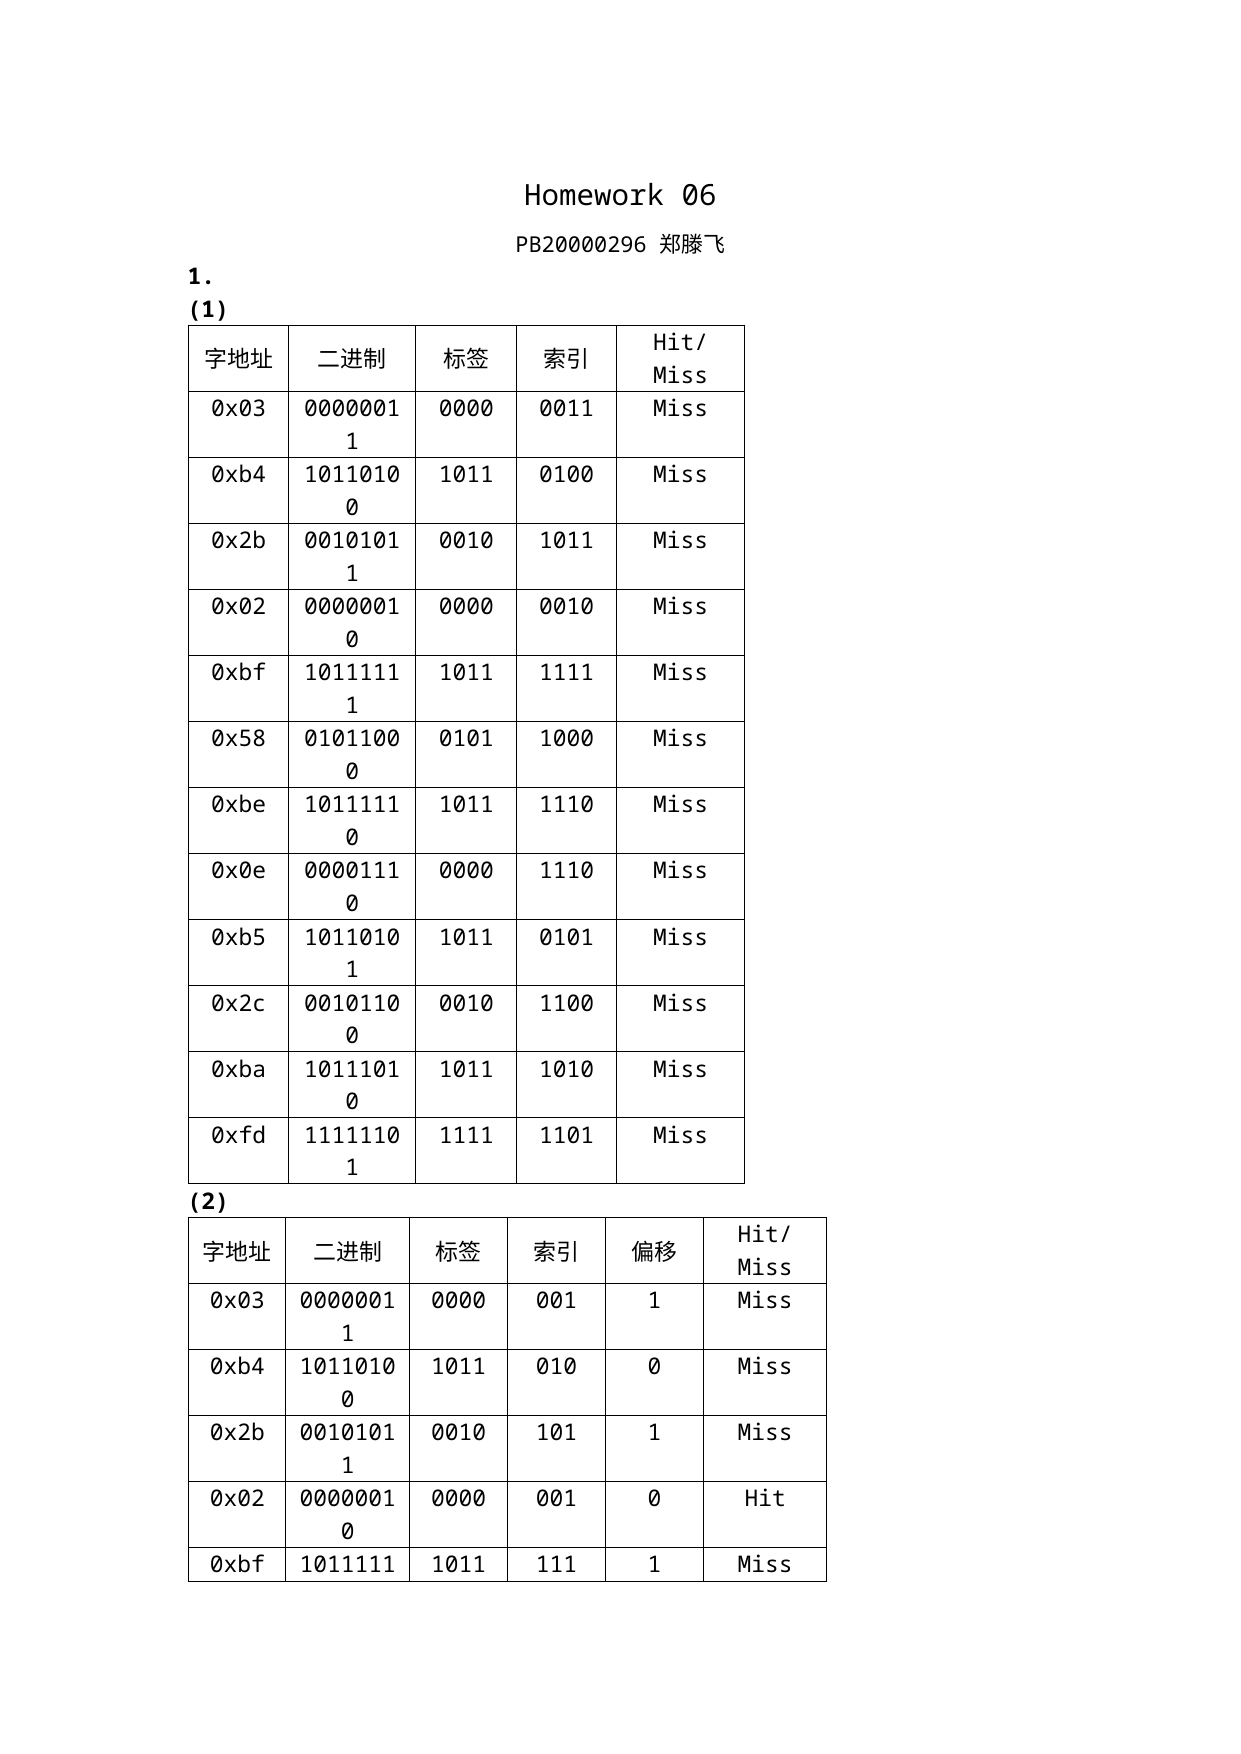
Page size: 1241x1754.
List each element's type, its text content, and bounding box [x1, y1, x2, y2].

table_cell 1101 [517, 1118, 616, 1183]
table_cell 0xb4 [189, 1350, 285, 1415]
table_cell 0100 [517, 458, 616, 523]
text 1. [187, 259, 1053, 292]
table_cell 0xbf [189, 656, 288, 721]
table_cell Miss [704, 1284, 826, 1349]
table_header Hit/Miss [617, 326, 744, 391]
table_cell 00000011 [289, 392, 415, 457]
table_cell 0000 [410, 1482, 507, 1547]
table_cell 0000 [416, 392, 516, 457]
table_cell 0000 [416, 590, 516, 655]
table_cell 0x02 [189, 1482, 285, 1547]
table_cell 0000 [410, 1284, 507, 1349]
table_cell 0010 [416, 524, 516, 589]
table_cell 0x0e [189, 854, 288, 919]
table_cell 00000010 [289, 590, 415, 655]
table_cell 1011 [517, 524, 616, 589]
table_cell Miss [617, 524, 744, 589]
table_cell 001 [508, 1284, 605, 1349]
table_cell 1011 [416, 656, 516, 721]
table_cell 1 [606, 1548, 703, 1581]
table_cell 1 [606, 1284, 703, 1349]
table_cell 1 [606, 1416, 703, 1481]
table_cell 0101 [416, 722, 516, 787]
table_cell 0000 [416, 854, 516, 919]
table_cell 0xba [189, 1052, 288, 1117]
table_header 二进制 [289, 326, 415, 391]
table_cell Miss [617, 392, 744, 457]
table_cell 1011 [416, 788, 516, 853]
table_cell 00101011 [286, 1416, 409, 1481]
table_cell 01011000 [289, 722, 415, 787]
table_cell Miss [617, 788, 744, 853]
table_cell 10111110 [289, 788, 415, 853]
text Homework 06 [187, 162, 1053, 227]
table_cell Miss [617, 854, 744, 919]
table_header 标签 [416, 326, 516, 391]
table_cell 0x2b [189, 524, 288, 589]
table_cell 1111 [416, 1118, 516, 1183]
table_cell 0x02 [189, 590, 288, 655]
table_cell Miss [704, 1350, 826, 1415]
table_cell 0 [606, 1350, 703, 1415]
table_cell 0x03 [189, 392, 288, 457]
table_cell Miss [617, 458, 744, 523]
table_cell 1100 [517, 986, 616, 1051]
table_cell 0xb5 [189, 920, 288, 985]
table_cell 10111111 [286, 1548, 409, 1581]
table_cell Miss [617, 656, 744, 721]
table_cell 1011 [410, 1350, 507, 1415]
table_header 字地址 [189, 1218, 285, 1283]
table_cell 0010 [517, 590, 616, 655]
table_cell 101 [508, 1416, 605, 1481]
table_cell 0010 [416, 986, 516, 1051]
table_header 偏移 [606, 1218, 703, 1283]
table_header 字地址 [189, 326, 288, 391]
table_header 标签 [410, 1218, 507, 1283]
table_cell 00000011 [286, 1284, 409, 1349]
table_cell 1011 [410, 1548, 507, 1581]
table_cell Miss [617, 590, 744, 655]
table_cell Miss [704, 1548, 826, 1581]
table_cell 0011 [517, 392, 616, 457]
table_cell 00000010 [286, 1482, 409, 1547]
table_cell Hit [704, 1482, 826, 1547]
table_cell 1000 [517, 722, 616, 787]
table_cell 1111 [517, 656, 616, 721]
table_cell 1011 [416, 458, 516, 523]
text (1) [187, 292, 1053, 324]
text PB20000296 郑滕飞 [187, 227, 1053, 259]
table_cell 00101100 [289, 986, 415, 1051]
table_cell 10111111 [289, 656, 415, 721]
table_cell 1011 [416, 920, 516, 985]
table_cell 0101 [517, 920, 616, 985]
table_cell 0xb4 [189, 458, 288, 523]
table_cell 010 [508, 1350, 605, 1415]
table_cell 00101011 [289, 524, 415, 589]
table_cell 0xbe [189, 788, 288, 853]
table_cell 11111101 [289, 1118, 415, 1183]
table_cell 1010 [517, 1052, 616, 1117]
table_cell Miss [617, 986, 744, 1051]
table_cell 1110 [517, 854, 616, 919]
table_cell 10111010 [289, 1052, 415, 1117]
table_cell 001 [508, 1482, 605, 1547]
table_cell 0xfd [189, 1118, 288, 1183]
table_cell 1110 [517, 788, 616, 853]
table_header 索引 [517, 326, 616, 391]
table_cell 0x2b [189, 1416, 285, 1481]
table_header Hit/Miss [704, 1218, 826, 1283]
table_cell 10110100 [286, 1350, 409, 1415]
table_cell 0x2c [189, 986, 288, 1051]
table_header 索引 [508, 1218, 605, 1283]
table_cell 0x58 [189, 722, 288, 787]
table_cell Miss [617, 920, 744, 985]
table_cell 111 [508, 1548, 605, 1581]
table_cell 00001110 [289, 854, 415, 919]
table_cell 1011 [416, 1052, 516, 1117]
table_cell 0x03 [189, 1284, 285, 1349]
table_cell 0 [606, 1482, 703, 1547]
table_cell 0xbf [189, 1548, 285, 1581]
table_cell Miss [704, 1416, 826, 1481]
table_header 二进制 [286, 1218, 409, 1283]
table_cell 10110100 [289, 458, 415, 523]
table_cell 10110101 [289, 920, 415, 985]
text (2) [187, 1184, 1053, 1217]
table_cell 0010 [410, 1416, 507, 1481]
table_cell Miss [617, 1118, 744, 1183]
table_cell Miss [617, 1052, 744, 1117]
table_cell Miss [617, 722, 744, 787]
